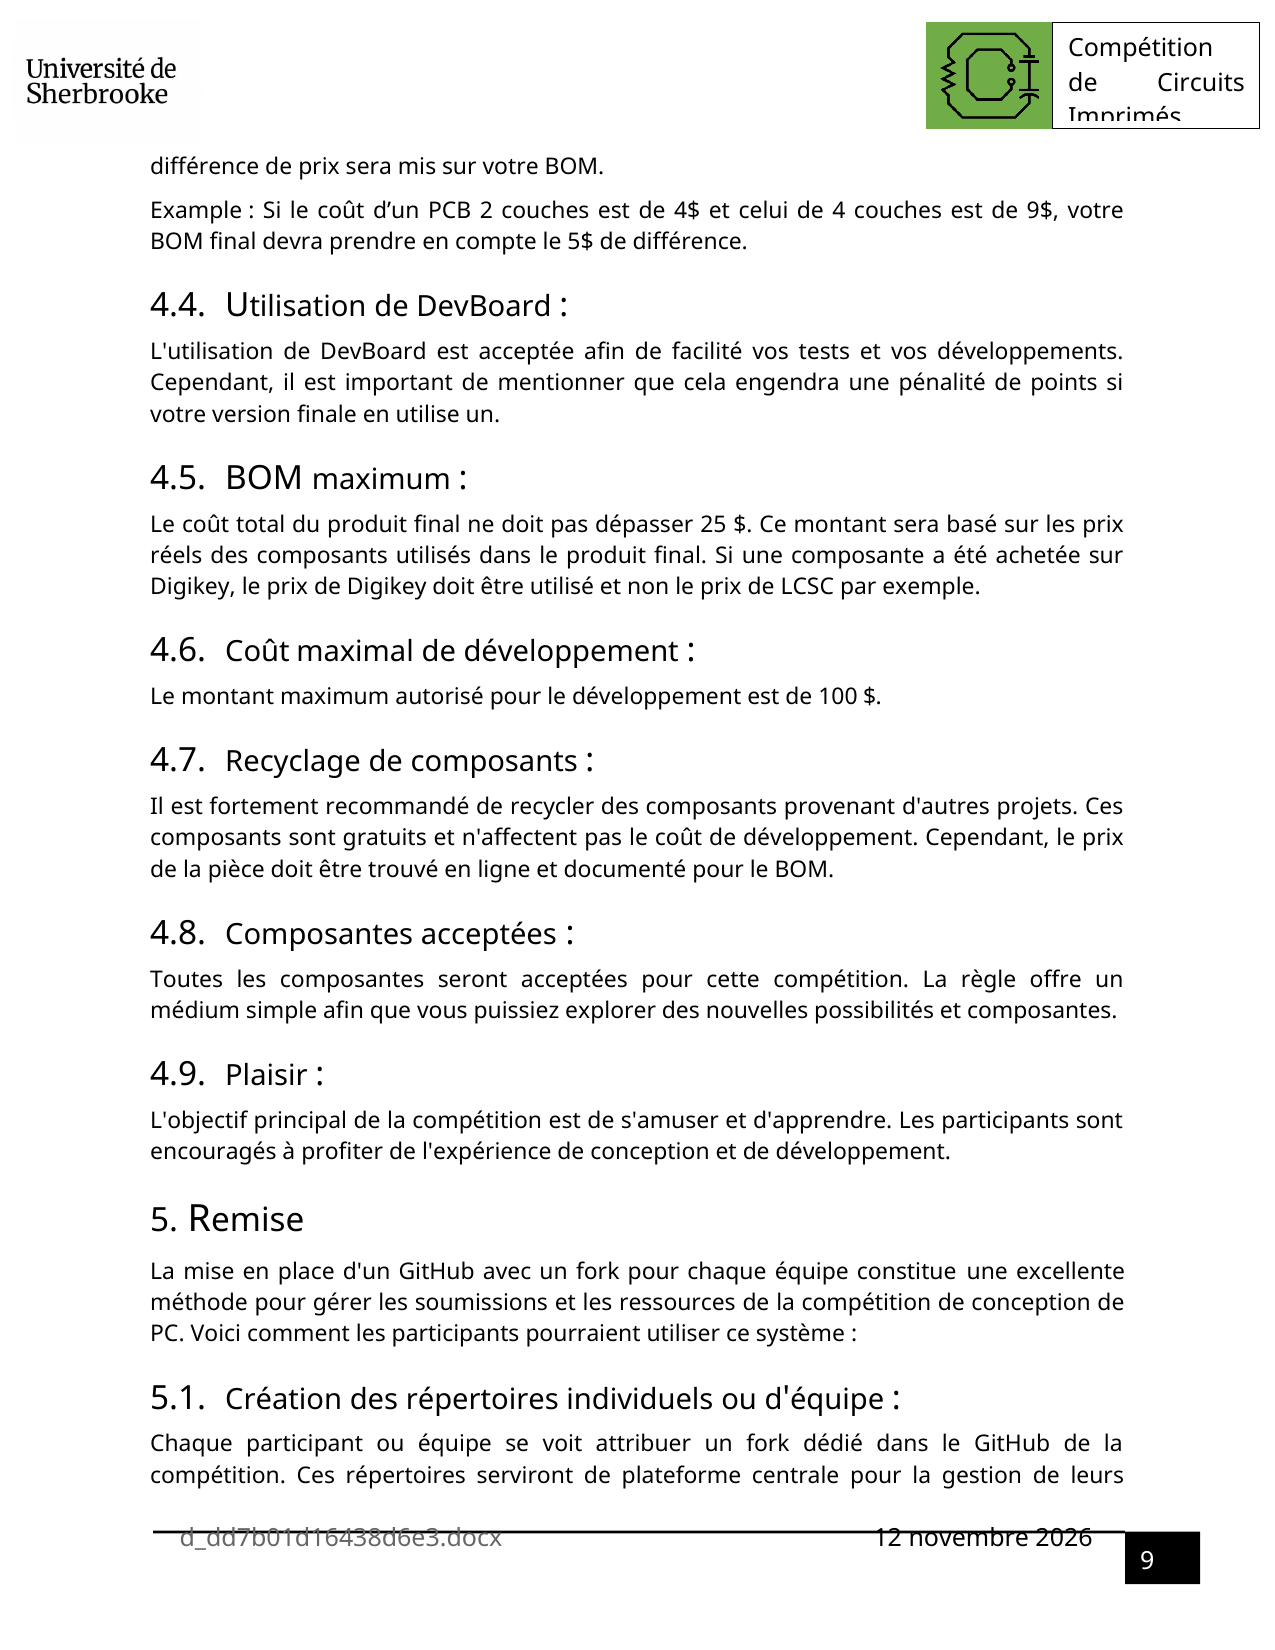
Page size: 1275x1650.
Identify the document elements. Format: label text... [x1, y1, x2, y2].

subtitle Remise [150, 1191, 1125, 1242]
subtitle Création des répertoires individuels ou d'équipe : [150, 1373, 1125, 1419]
text L'utilisation de DevBoard est acceptée afin de facilité vos tests et vos développements. Cependant, il est important de mentionner que cela engendra une pénalité de points si votre version finale en utilise un. [150, 335, 1125, 429]
text La mise en place d'un GitHub avec un fork pour chaque équipe constitue une excellente méthode pour gérer les soumissions et les ressources de la compétition de conception de PC. Voici comment les participants pourraient utiliser ce système : [150, 1255, 1125, 1348]
text Toutes les composantes seront acceptées pour cette compétition. La règle offre un médium simple afin que vous puissiez explorer des nouvelles possibilités et composantes. [150, 962, 1125, 1025]
picture [13, 19, 203, 143]
text Example : Si le coût d’un PCB 2 couches est de 4$ et celui de 4 couches est de 9$, votre BOM final devra prendre en compte le 5$ de différence. [150, 194, 1125, 256]
text Le montant maximum autorisé pour le développement est de 100 $. [150, 680, 1125, 711]
text Le coût total du produit final ne doit pas dépasser 25 $. Ce montant sera basé sur les prix réels des composants utilisés dans le produit final. Si une composante a été achetée sur Digikey, le prix de Digikey doit être utilisé et non le prix de LCSC par exemple. [150, 507, 1125, 601]
subtitle BOM maximum : [150, 454, 1125, 499]
subtitle Coût maximal de développement : [150, 626, 1125, 672]
subtitle Utilisation de DevBoard : [150, 281, 1125, 327]
subtitle Composantes acceptées : [150, 909, 1125, 954]
text L'objectif principal de la compétition est de s'amuser et d'apprendre. Les participants sont encouragés à profiter de l'expérience de conception et de développement. [150, 1104, 1125, 1166]
picture [939, 32, 1040, 119]
subtitle Plaisir : [150, 1050, 1125, 1095]
subtitle Recyclage de composants : [150, 736, 1125, 782]
text Il est fortement recommandé de recycler des composants provenant d'autres projets. Ces composants sont gratuits et n'affectent pas le coût de développement. Cependant, le prix de la pièce doit être trouvé en ligne et documenté pour le BOM. [150, 790, 1125, 884]
